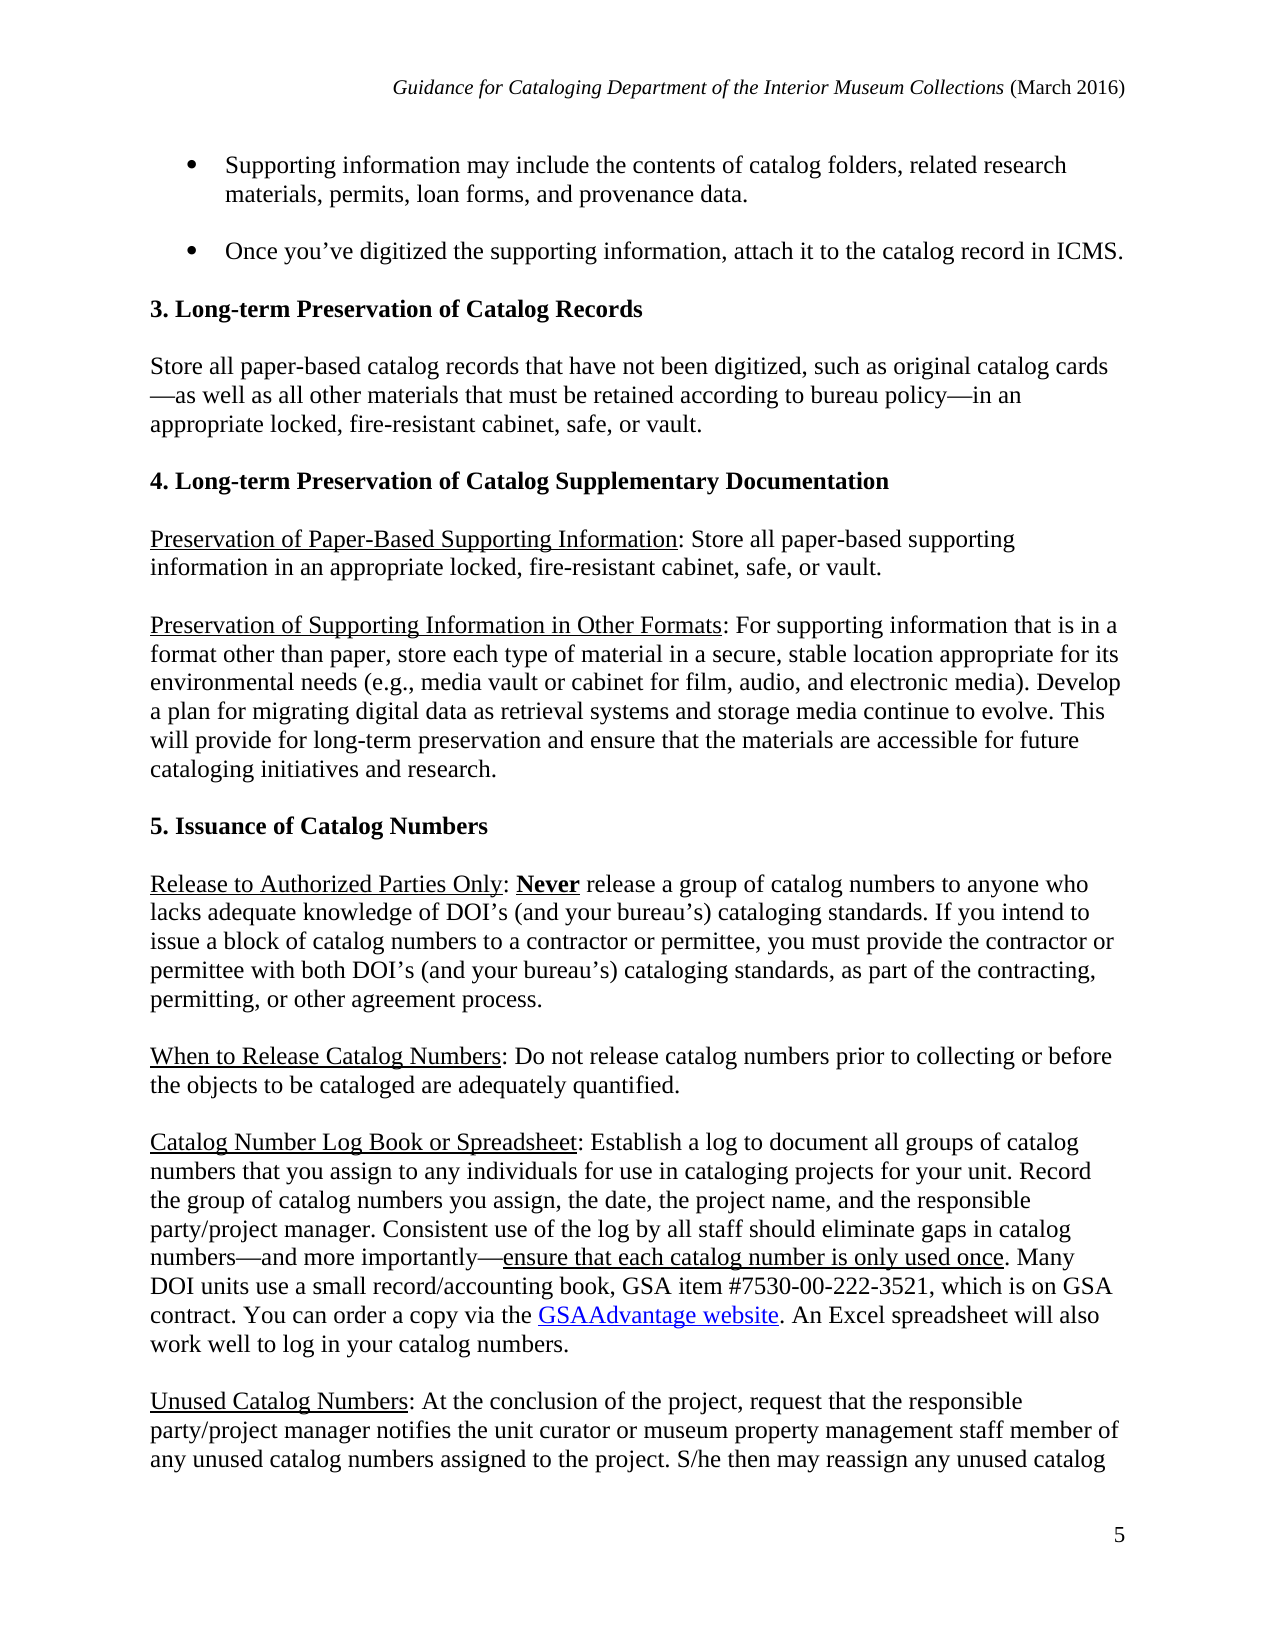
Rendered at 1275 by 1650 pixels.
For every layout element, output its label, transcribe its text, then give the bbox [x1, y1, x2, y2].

subtitle 3. Long-term Preservation of Catalog Records [150, 294, 1125, 322]
text When to Release Catalog Numbers: Do not release catalog numbers prior to collecting or before the objects to be cataloged are adequately quantified. [150, 1041, 1125, 1099]
text Preservation of Paper-Based Supporting Information: Store all paper-based supporting information in an appropriate locked, fire-resistant cabinet, safe, or vault. [150, 524, 1125, 581]
subtitle 5. Issuance of Catalog Numbers [150, 811, 1125, 840]
list Supporting information may include the contents of catalog folders, related research materials, permits, loan forms, and provenance data. [187, 150, 1125, 207]
text Release to Authorized Parties Only: Never release a group of catalog numbers to anyone who lacks adequate knowledge of DOI’s (and your bureau’s) cataloging standards. If you intend to issue a block of catalog numbers to a contractor or permittee, you must provide the contractor or permittee with both DOI’s (and your bureau’s) cataloging standards, as part of the contracting, permitting, or other agreement process. [150, 869, 1125, 1012]
subtitle 4. Long-term Preservation of Catalog Supplementary Documentation [150, 466, 1125, 495]
text Catalog Number Log Book or Spreadsheet: Establish a log to document all groups of catalog numbers that you assign to any individuals for use in cataloging projects for your unit. Record the group of catalog numbers you assign, the date, the project name, and the responsible party/project manager. Consistent use of the log by all staff should eliminate gaps in catalog numbers—and more importantly—ensure that each catalog number is only used once. Many DOI units use a small record/accounting book, GSA item #7530-00-222-3521, which is on GSA contract. You can order a copy via the GSAAdvantage website. An Excel spreadsheet will also work well to log in your catalog numbers. [150, 1127, 1125, 1357]
list Once you’ve digitized the supporting information, attach it to the catalog record in ICMS. [187, 236, 1125, 265]
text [150, 1386, 1125, 1472]
text Preservation of Supporting Information in Other Formats: For supporting information that is in a format other than paper, store each type of material in a secure, stable location appropriate for its environmental needs (e.g., media vault or cabinet for film, audio, and electronic media). Develop a plan for migrating digital data as retrieval systems and storage media continue to evolve. This will provide for long-term preservation and ensure that the materials are accessible for future cataloging initiatives and research. [150, 610, 1125, 782]
text Store all paper-based catalog records that have not been digitized, such as original catalog cards—as well as all other materials that must be retained according to bureau policy—in an appropriate locked, fire-resistant cabinet, safe, or vault. [150, 351, 1125, 437]
